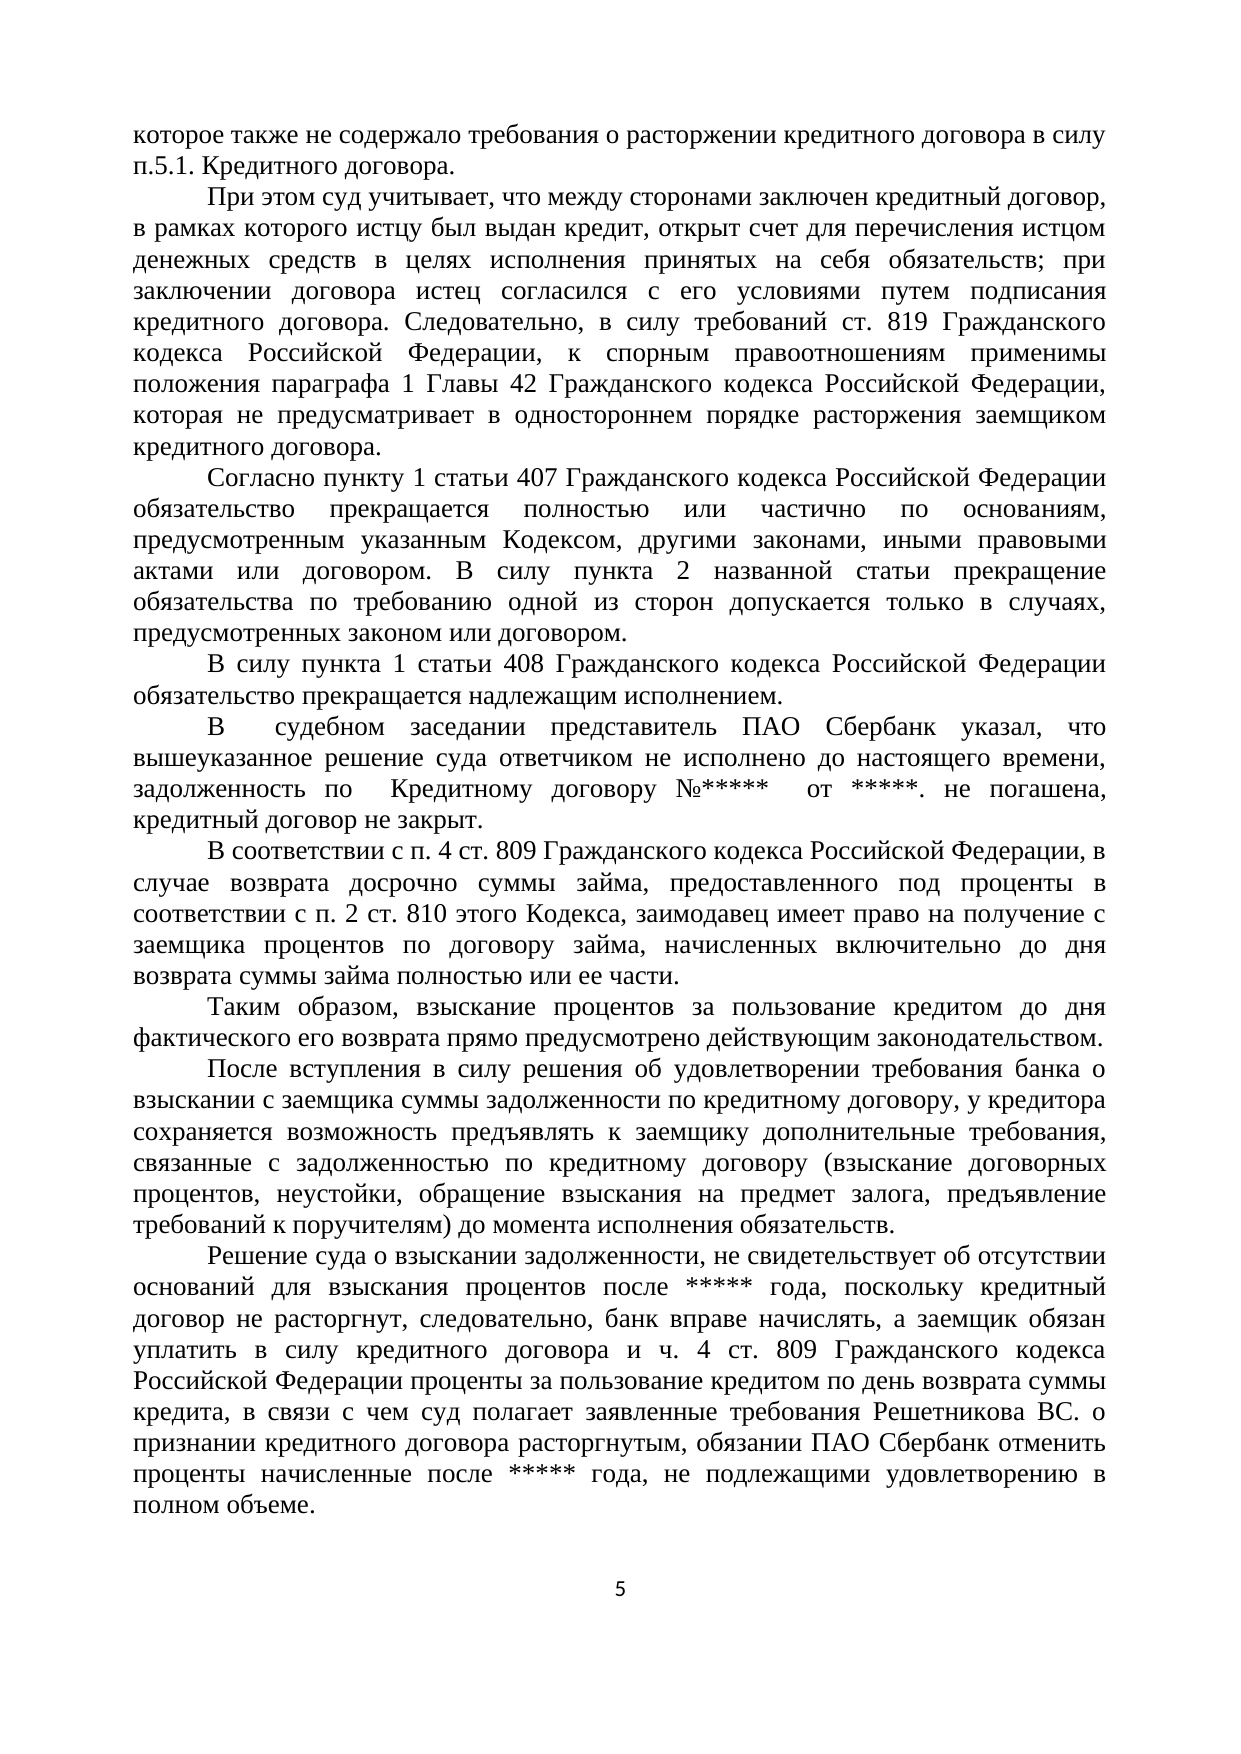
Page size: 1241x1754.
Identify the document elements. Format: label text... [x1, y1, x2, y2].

text При этом суд учитывает, что между сторонами заключен кредитный договор, в рамках которого истцу был выдан кредит, открыт счет для перечисления истцом денежных средств в целях исполнения принятых на себя обязательств; при заключении договора истец согласился с его условиями путем подписания кредитного договора. Следовательно, в силу требований ст. 819 Гражданского кодекса Российской Федерации, к спорным правоотношениям применимы положения параграфа 1 Главы 42 Гражданского кодекса Российской Федерации, которая не предусматривает в одностороннем порядке расторжения заемщиком кредитного договора. [133, 180, 1107, 461]
text После вступления в силу решения об удовлетворении требования банка о взыскании с заемщика суммы задолженности по кредитному договору, у кредитора сохраняется возможность предъявлять к заемщику дополнительные требования, связанные с задолженностью по кредитному договору (взыскание договорных процентов, неустойки, обращение взыскания на предмет залога, предъявление требований к поручителям) до момента исполнения обязательств. [133, 1052, 1107, 1239]
text В судебном заседании представитель ПАО Сбербанк указал, что вышеуказанное решение суда ответчиком не исполнено до настоящего времени, задолженность по Кредитному договору №***** от *****. не погашена, кредитный договор не закрыт. [133, 710, 1107, 834]
text Таким образом, взыскание процентов за пользование кредитом до дня фактического его возврата прямо предусмотрено действующим законодательством. [133, 990, 1107, 1052]
text Согласно пункту 1 статьи 407 Гражданского кодекса Российской Федерации обязательство прекращается полностью или частично по основаниям, предусмотренным указанным Кодексом, другими законами, иными правовыми актами или договором. В силу пункта 2 названной статьи прекращение обязательства по требованию одной из сторон допускается только в случаях, предусмотренных законом или договором. [133, 461, 1107, 648]
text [133, 118, 1107, 180]
text Решение суда о взыскании задолженности, не свидетельствует об отсутствии оснований для взыскания процентов после ***** года, поскольку кредитный договор не расторгнут, следовательно, банк вправе начислять, а заемщик обязан уплатить в силу кредитного договора и ч. 4 ст. 809 Гражданского кодекса Российской Федерации проценты за пользование кредитом по день возврата суммы кредита, в связи с чем суд полагает заявленные требования Решетникова ВС. о признании кредитного договора расторгнутым, обязании ПАО Сбербанк отменить проценты начисленные после ***** года, не подлежащими удовлетворению в полном объеме. [133, 1239, 1107, 1520]
text В силу пункта 1 статьи 408 Гражданского кодекса Российской Федерации обязательство прекращается надлежащим исполнением. [133, 648, 1107, 710]
text В соответствии с п. 4 ст. 809 Гражданского кодекса Российской Федерации, в случае возврата досрочно суммы займа, предоставленного под проценты в соответствии с п. 2 ст. 810 этого Кодекса, заимодавец имеет право на получение с заемщика процентов по договору займа, начисленных включительно до дня возврата суммы займа полностью или ее части. [133, 834, 1107, 990]
